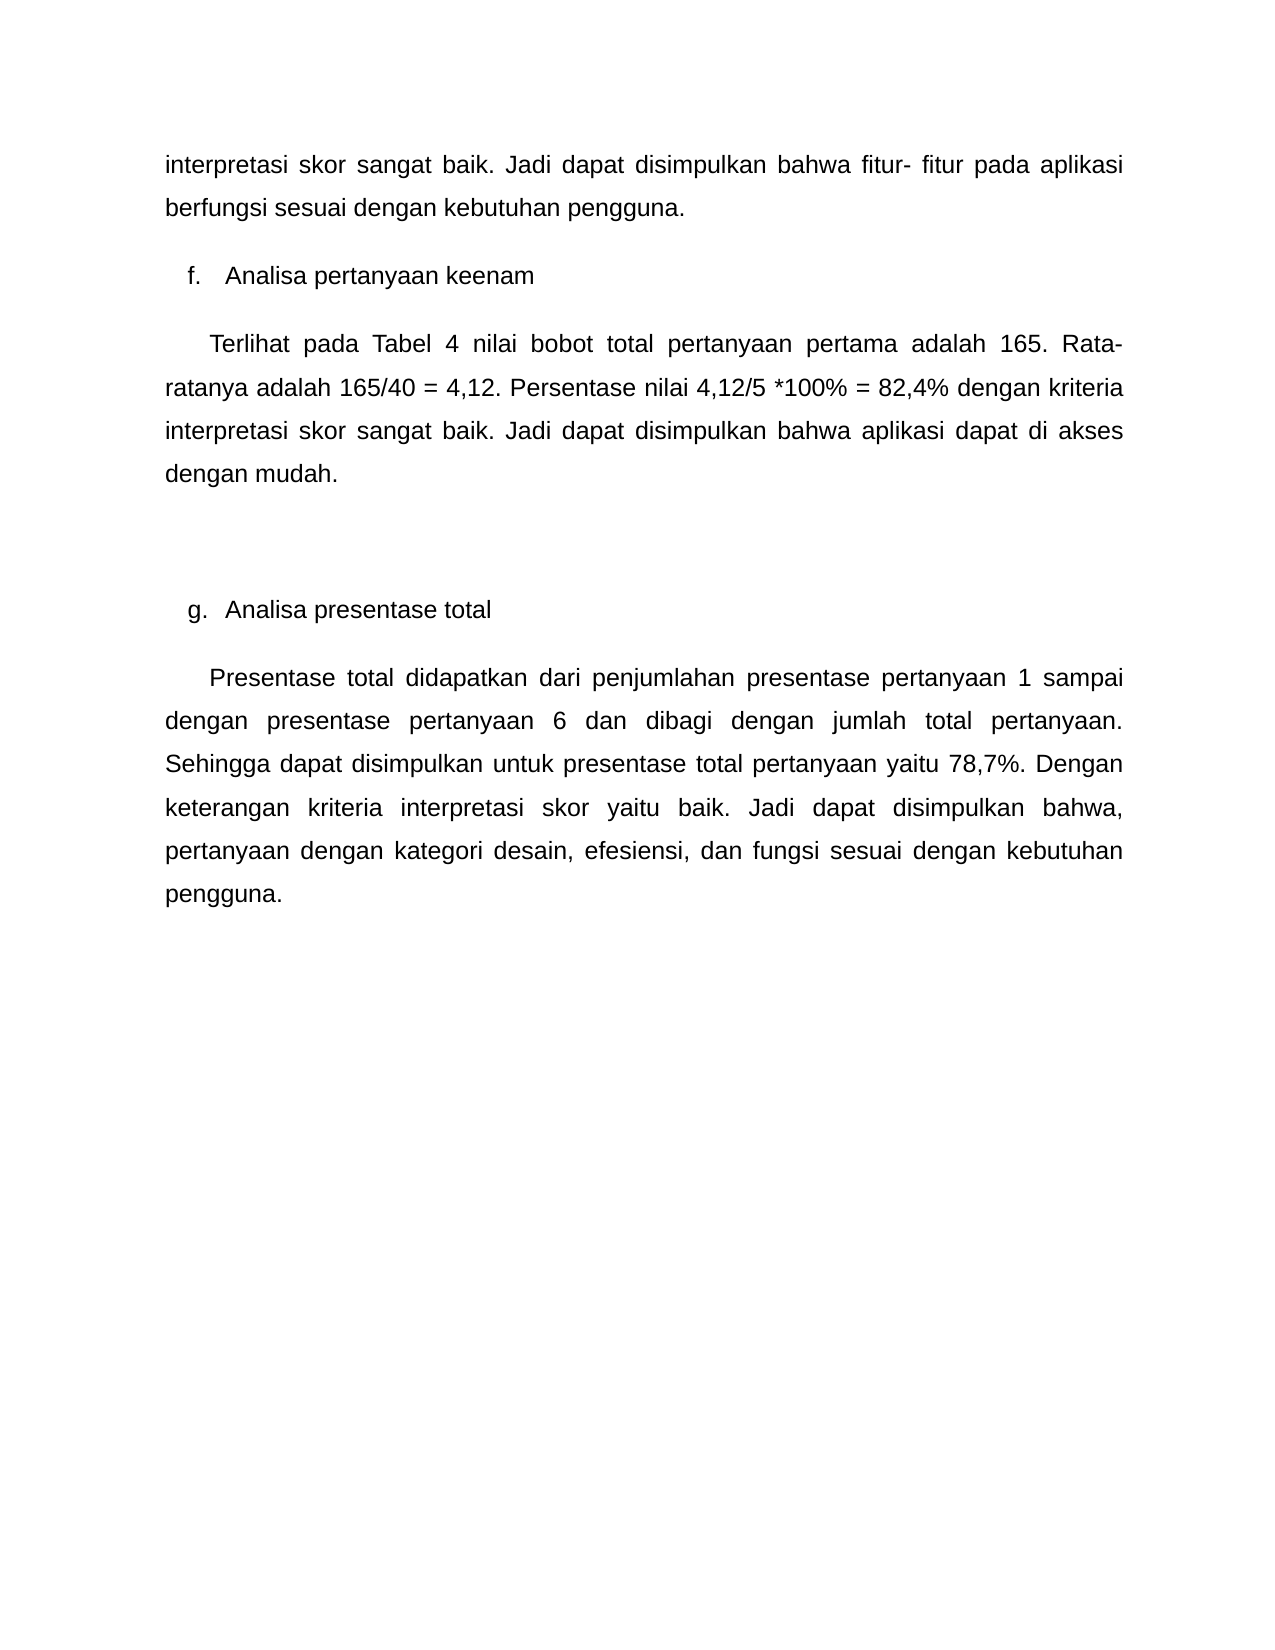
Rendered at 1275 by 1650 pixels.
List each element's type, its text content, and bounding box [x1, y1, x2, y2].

text Presentase total didapatkan dari penjumlahan presentase pertanyaan 1 sampai dengan presentase pertanyaan 6 dan dibagi dengan jumlah total pertanyaan. Sehingga dapat disimpulkan untuk presentase total pertanyaan yaitu 78,7%. Dengan keterangan kriteria interpretasi skor yaitu baik. Jadi dapat disimpulkan bahwa, pertanyaan dengan kategori desain, efesiensi, dan fungsi sesuai dengan kebutuhan pengguna. [165, 663, 1125, 907]
list Analisa pertanyaan keenam [187, 261, 1125, 290]
list Analisa presentase total [187, 595, 1125, 624]
text Terlihat pada Tabel 4 nilai bobot total pertanyaan pertama adalah 165. Rata-ratanya adalah 165/40 = 4,12. Persentase nilai 4,12/5 *100% = 82,4% dengan kriteria interpretasi skor sangat baik. Jadi dapat disimpulkan bahwa aplikasi dapat di akses dengan mudah. [165, 329, 1125, 487]
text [165, 150, 1125, 222]
